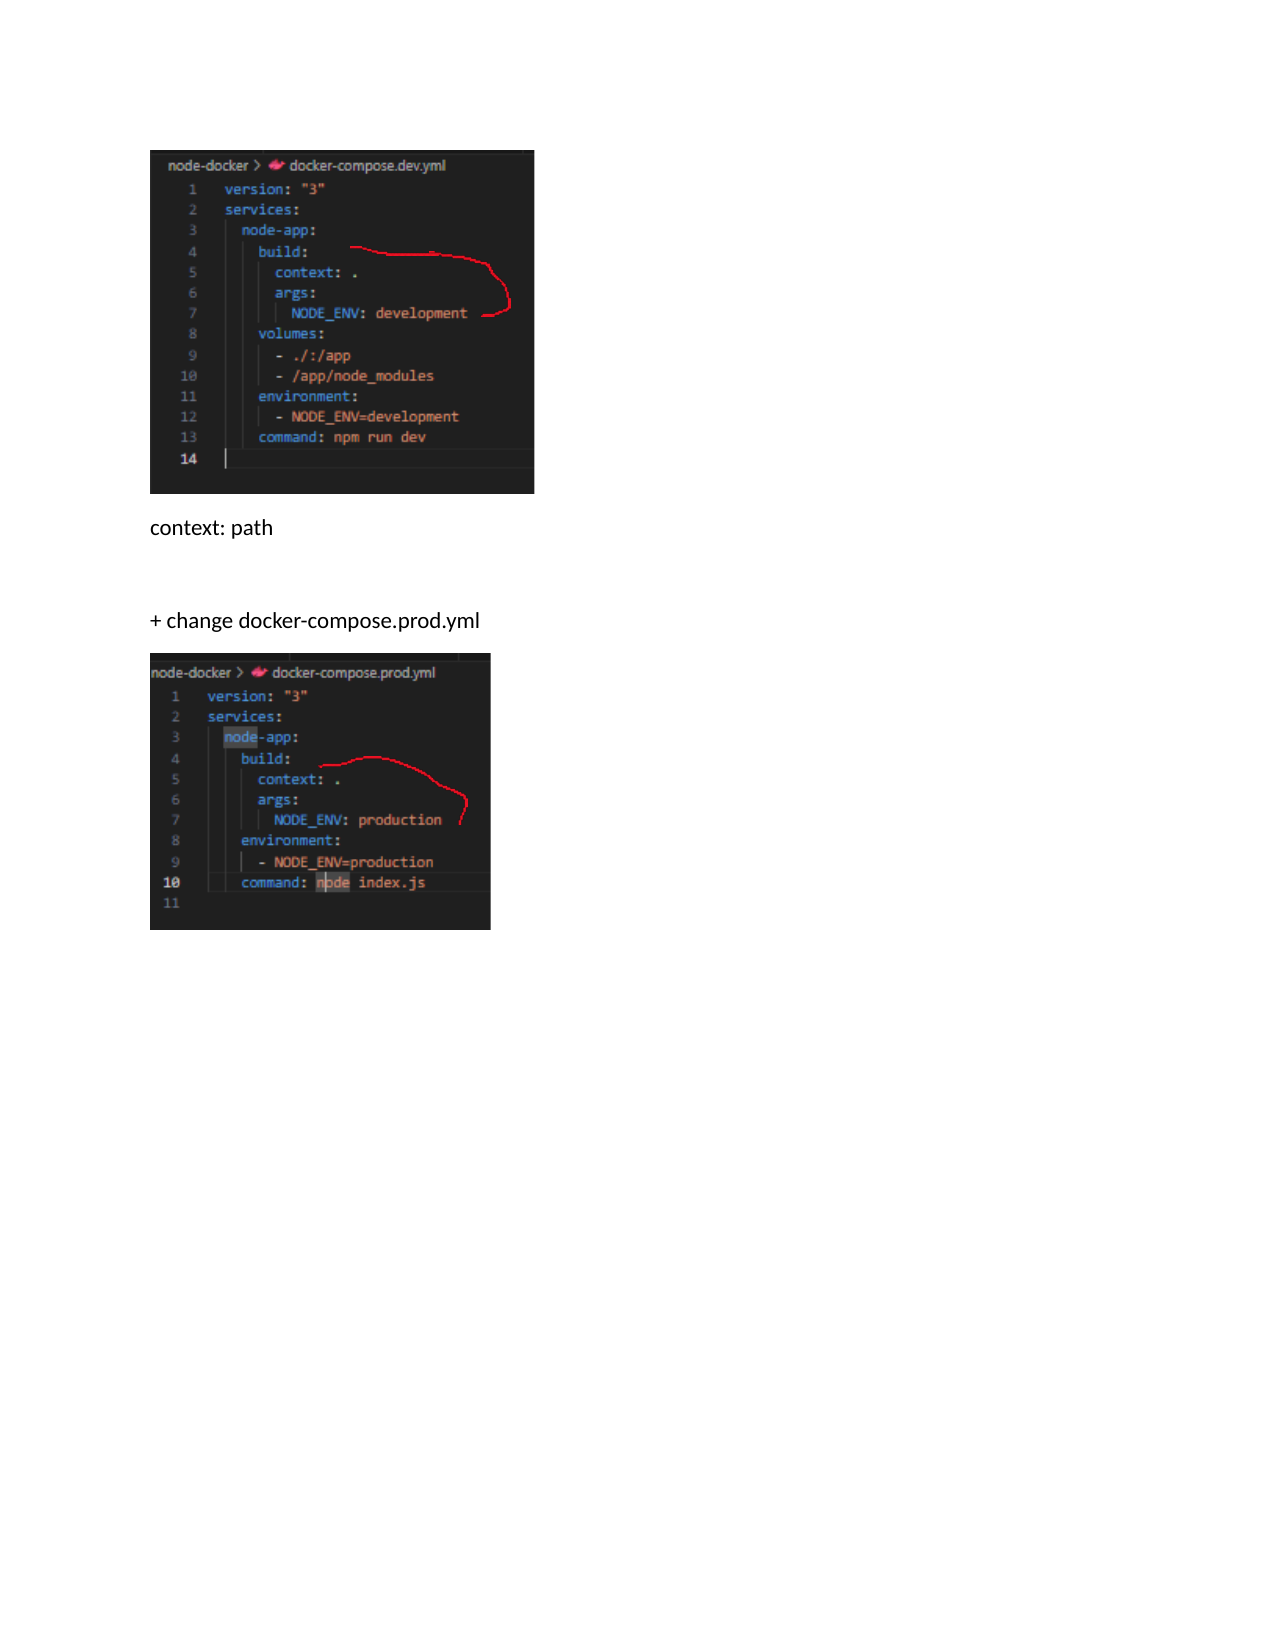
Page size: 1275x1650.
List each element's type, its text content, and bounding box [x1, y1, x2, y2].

picture [150, 653, 491, 930]
text + change docker-compose.prod.yml [150, 606, 1125, 634]
text context: path [150, 513, 1125, 541]
picture [150, 150, 535, 494]
